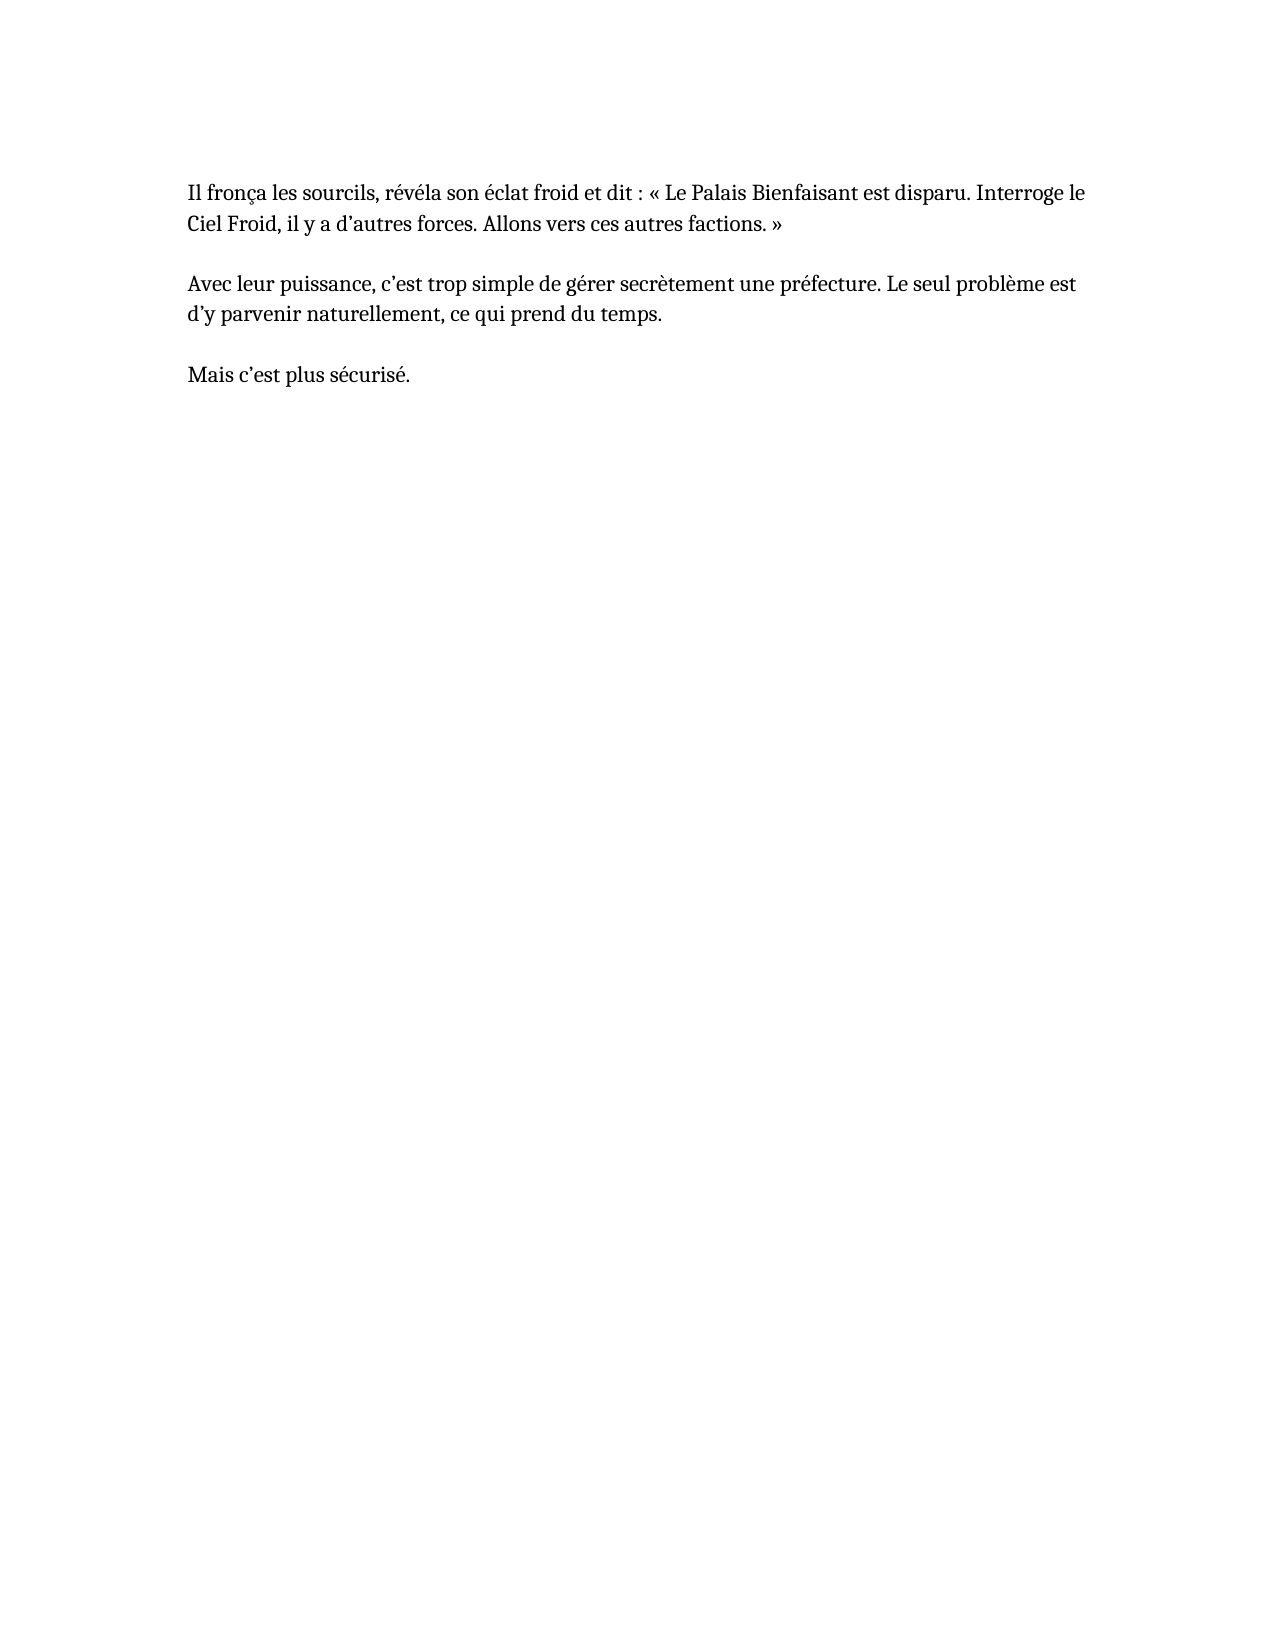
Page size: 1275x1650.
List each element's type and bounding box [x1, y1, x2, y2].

text [187, 150, 1087, 388]
